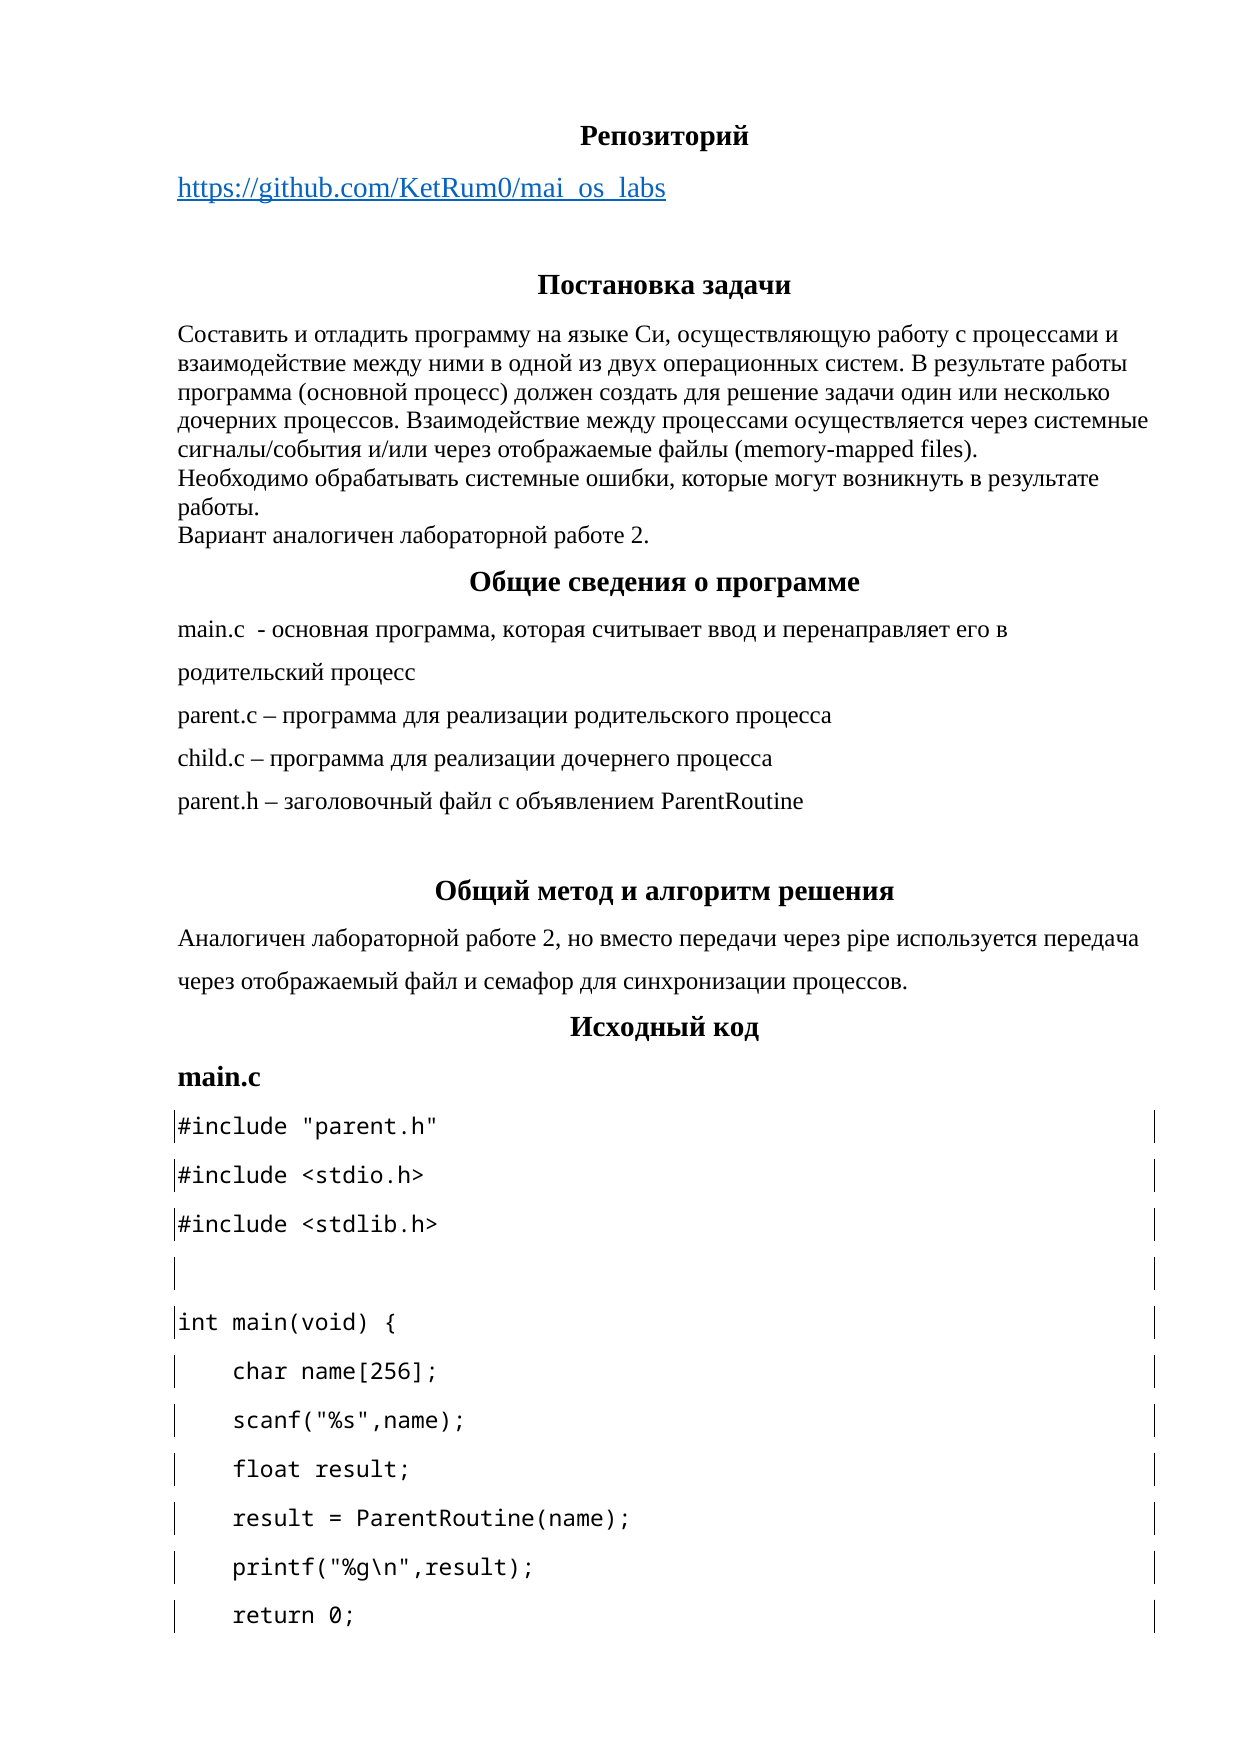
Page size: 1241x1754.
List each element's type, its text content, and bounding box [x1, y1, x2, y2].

text return 0; [174, 1599, 1154, 1633]
text Общий метод и алгоритм решения [177, 873, 1152, 906]
text Постановка задачи [177, 267, 1152, 301]
text float result; [175, 1453, 1154, 1486]
text parent.h – заголовочный файл с объявлением ParentRoutine [177, 786, 1152, 815]
text Исходный код [177, 1009, 1152, 1043]
text Репозиторий [177, 118, 1152, 152]
text #include <stdlib.h> [175, 1208, 1154, 1241]
text child.c – программа для реализации дочернего процесса [177, 743, 1152, 772]
text Аналогичен лабораторной работе 2, но вместо передачи через pipe используется передача через отображаемый файл и семафор для синхронизации процессов. [177, 923, 1152, 995]
text main.c - основная программа, которая считывает ввод и перенаправляет его в родительский процесс [177, 614, 1152, 686]
text #include "parent.h" [175, 1110, 1154, 1143]
text char name[256]; [175, 1355, 1154, 1388]
text parent.c – программа для реализации родительского процесса [177, 700, 1152, 729]
text Составить и отладить программу на языке Си, осуществляющую работу с процессами и взаимодействие между ними в одной из двух операционных систем. В результате работы программа (основной процесс) должен создать для решение задачи один или несколько дочерних процессов. Взаимодействие между процессами осуществляется через системные сигналы/события и/или через отображаемые файлы (memory-mapped files). [177, 319, 1152, 463]
text Необходимо обрабатывать системные ошибки, которые могут возникнуть в результате работы. [177, 463, 1152, 521]
text printf("%g\n",result); [175, 1551, 1154, 1584]
text #include <stdio.h> [175, 1159, 1154, 1192]
text https://github.com/KetRum0/mai_os_labs [177, 170, 1152, 204]
text scanf("%s",name); [175, 1404, 1154, 1437]
text int main(void) { [175, 1306, 1154, 1339]
text Вариант аналогичен лабораторной работе 2. [177, 521, 1152, 549]
text result = ParentRoutine(name); [175, 1502, 1154, 1535]
text main.c [177, 1059, 1152, 1093]
text Общие сведения о программе [177, 564, 1152, 597]
